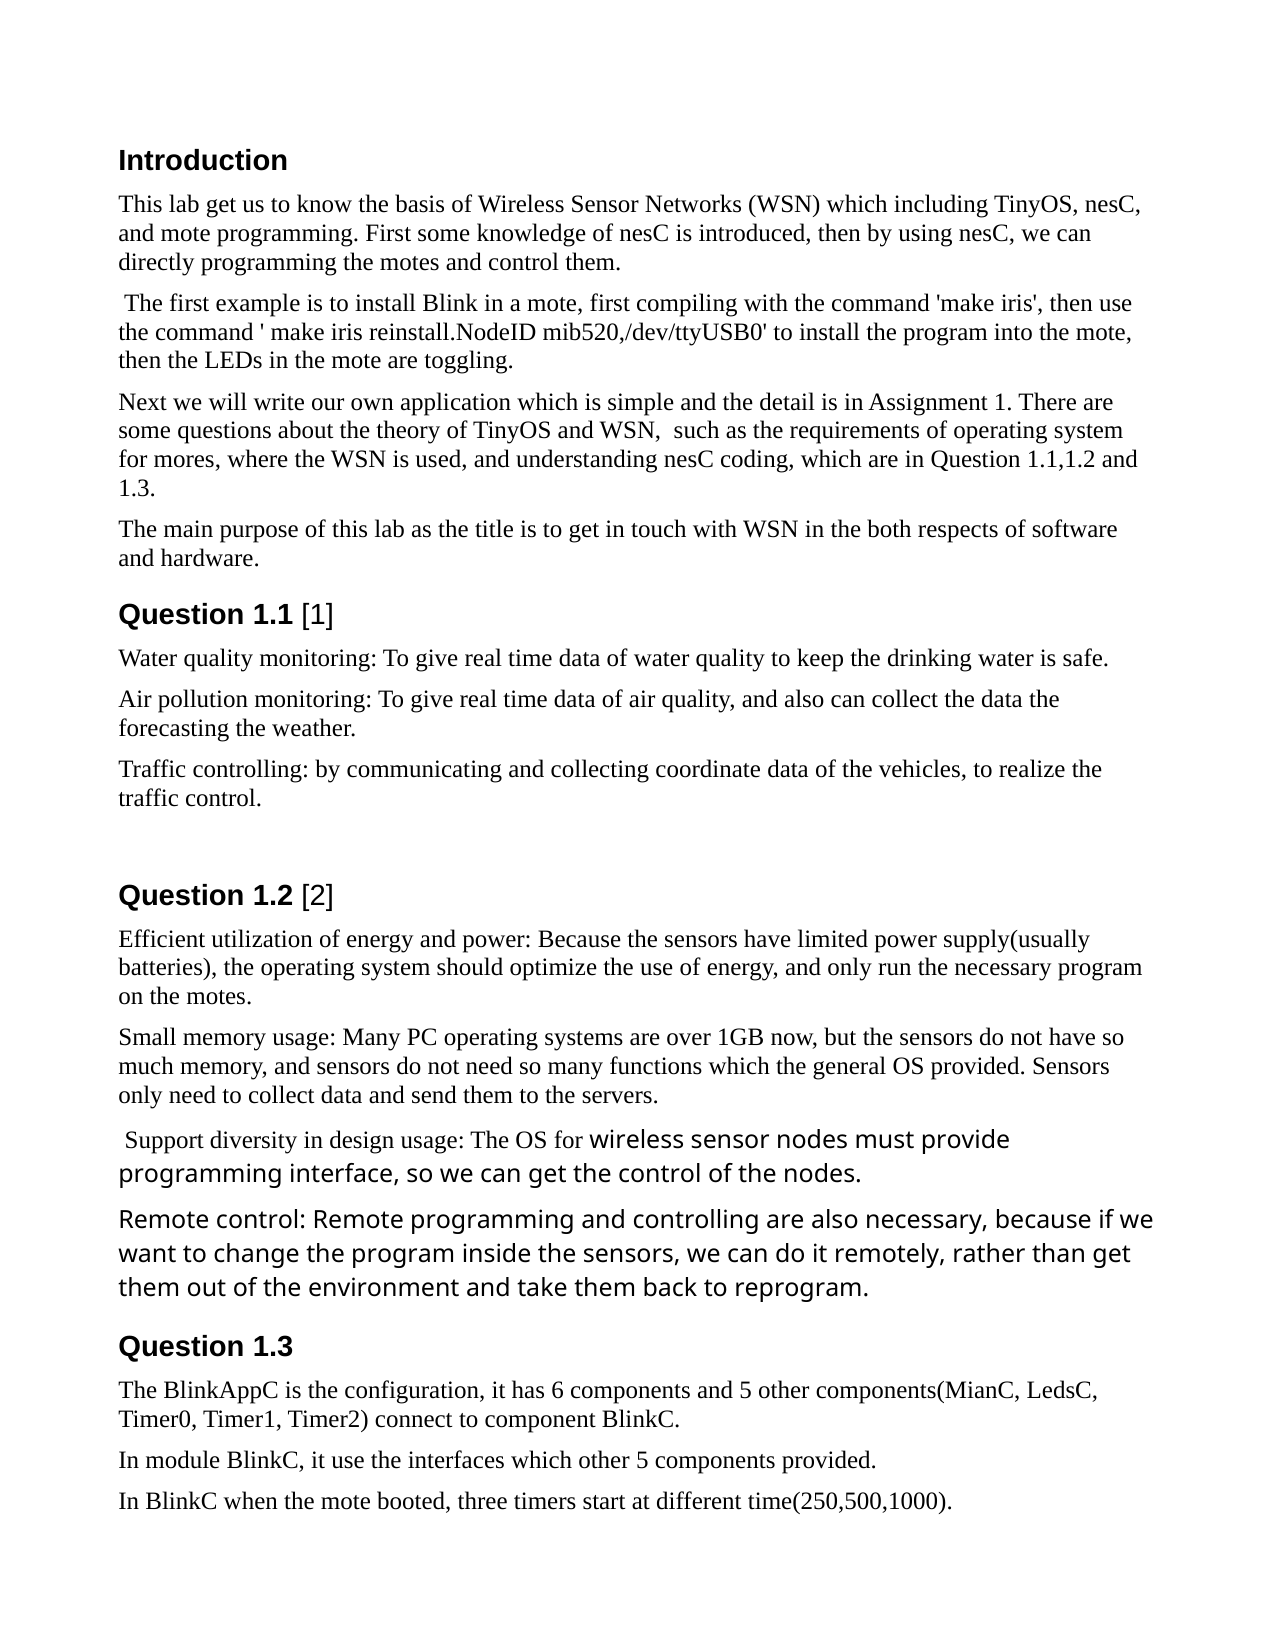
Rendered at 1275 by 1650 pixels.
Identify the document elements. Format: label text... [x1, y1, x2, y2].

text The main purpose of this lab as the title is to get in touch with WSN in the both respects of software and hardware. [118, 514, 1157, 572]
text In BlinkC when the mote booted, three timers start at different time(250,500,1000). [118, 1486, 1157, 1515]
text Small memory usage: Many PC operating systems are over 1GB now, but the sensors do not have so much memory, and sensors do not need so many functions which the general OS provided. Sensors only need to collect data and send them to the servers. [118, 1022, 1157, 1109]
text Traffic controlling: by communicating and collecting coordinate data of the vehicles, to realize the traffic control. [118, 754, 1157, 811]
text Efficient utilization of energy and power: Because the sensors have limited power supply(usually batteries), the operating system should optimize the use of energy, and only run the necessary program on the motes. [118, 924, 1157, 1010]
text Remote control: Remote programming and controlling are also necessary, because if we want to change the program inside the sensors, we can do it remotely, rather than get them out of the environment and take them back to reprogram. [118, 1202, 1157, 1304]
text The first example is to install Blink in a mote, first compiling with the command 'make iris', then use the command ' make iris reinstall.NodeID mib520,/dev/ttyUSB0' to install the program into the mote, then the LEDs in the mote are toggling. [118, 288, 1157, 374]
subtitle Question 1.2 [2] [118, 878, 1157, 911]
text Support diversity in design usage: The OS for wireless sensor nodes must provide programming interface, so we can get the control of the nodes. [118, 1121, 1157, 1189]
subtitle Introduction [118, 143, 1157, 177]
text Water quality monitoring: To give real time data of water quality to keep the drinking water is safe. [118, 643, 1157, 671]
text The BlinkAppC is the configuration, it has 6 components and 5 other components(MianC, LedsC, Timer0, Timer1, Timer2) connect to component BlinkC. [118, 1375, 1157, 1433]
text Air pollution monitoring: To give real time data of air quality, and also can collect the data the forecasting the weather. [118, 684, 1157, 741]
text In module BlinkC, it use the interfaces which other 5 components provided. [118, 1445, 1157, 1474]
subtitle Question 1.1 [1] [118, 597, 1157, 630]
text This lab get us to know the basis of Wireless Sensor Networks (WSN) which including TinyOS, nesC, and mote programming. First some knowledge of nesC is introduced, then by using nesC, we can directly programming the motes and control them. [118, 189, 1157, 275]
subtitle Question 1.3 [118, 1329, 1157, 1363]
text Next we will write our own application which is simple and the detail is in Assignment 1. There are some questions about the theory of TinyOS and WSN, such as the requirements of operating system for mores, where the WSN is used, and understanding nesC coding, which are in Question 1.1,1.2 and 1.3. [118, 387, 1157, 502]
